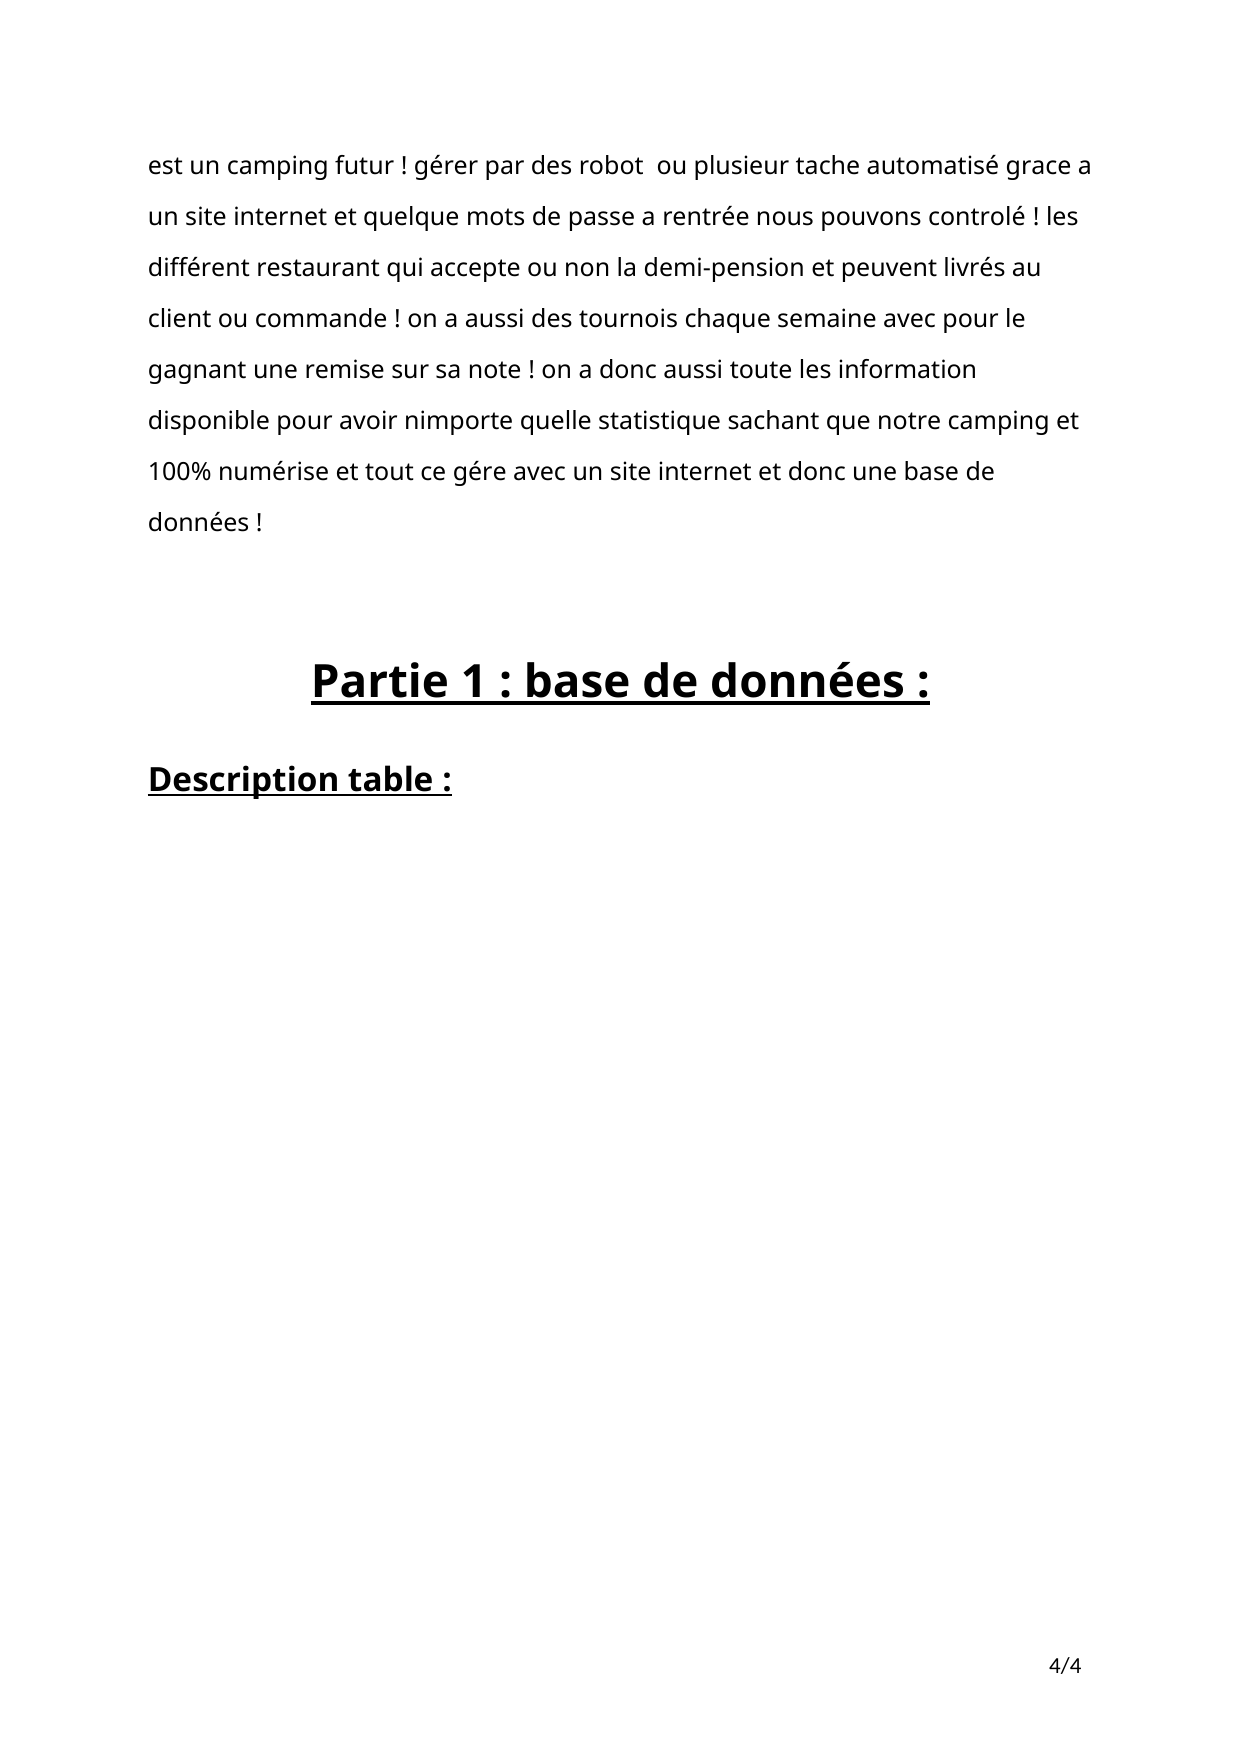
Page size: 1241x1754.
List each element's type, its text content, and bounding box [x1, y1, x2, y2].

subtitle Partie 1 : base de données : [148, 649, 1093, 711]
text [148, 148, 1093, 539]
subtitle Description table : [148, 756, 1093, 801]
